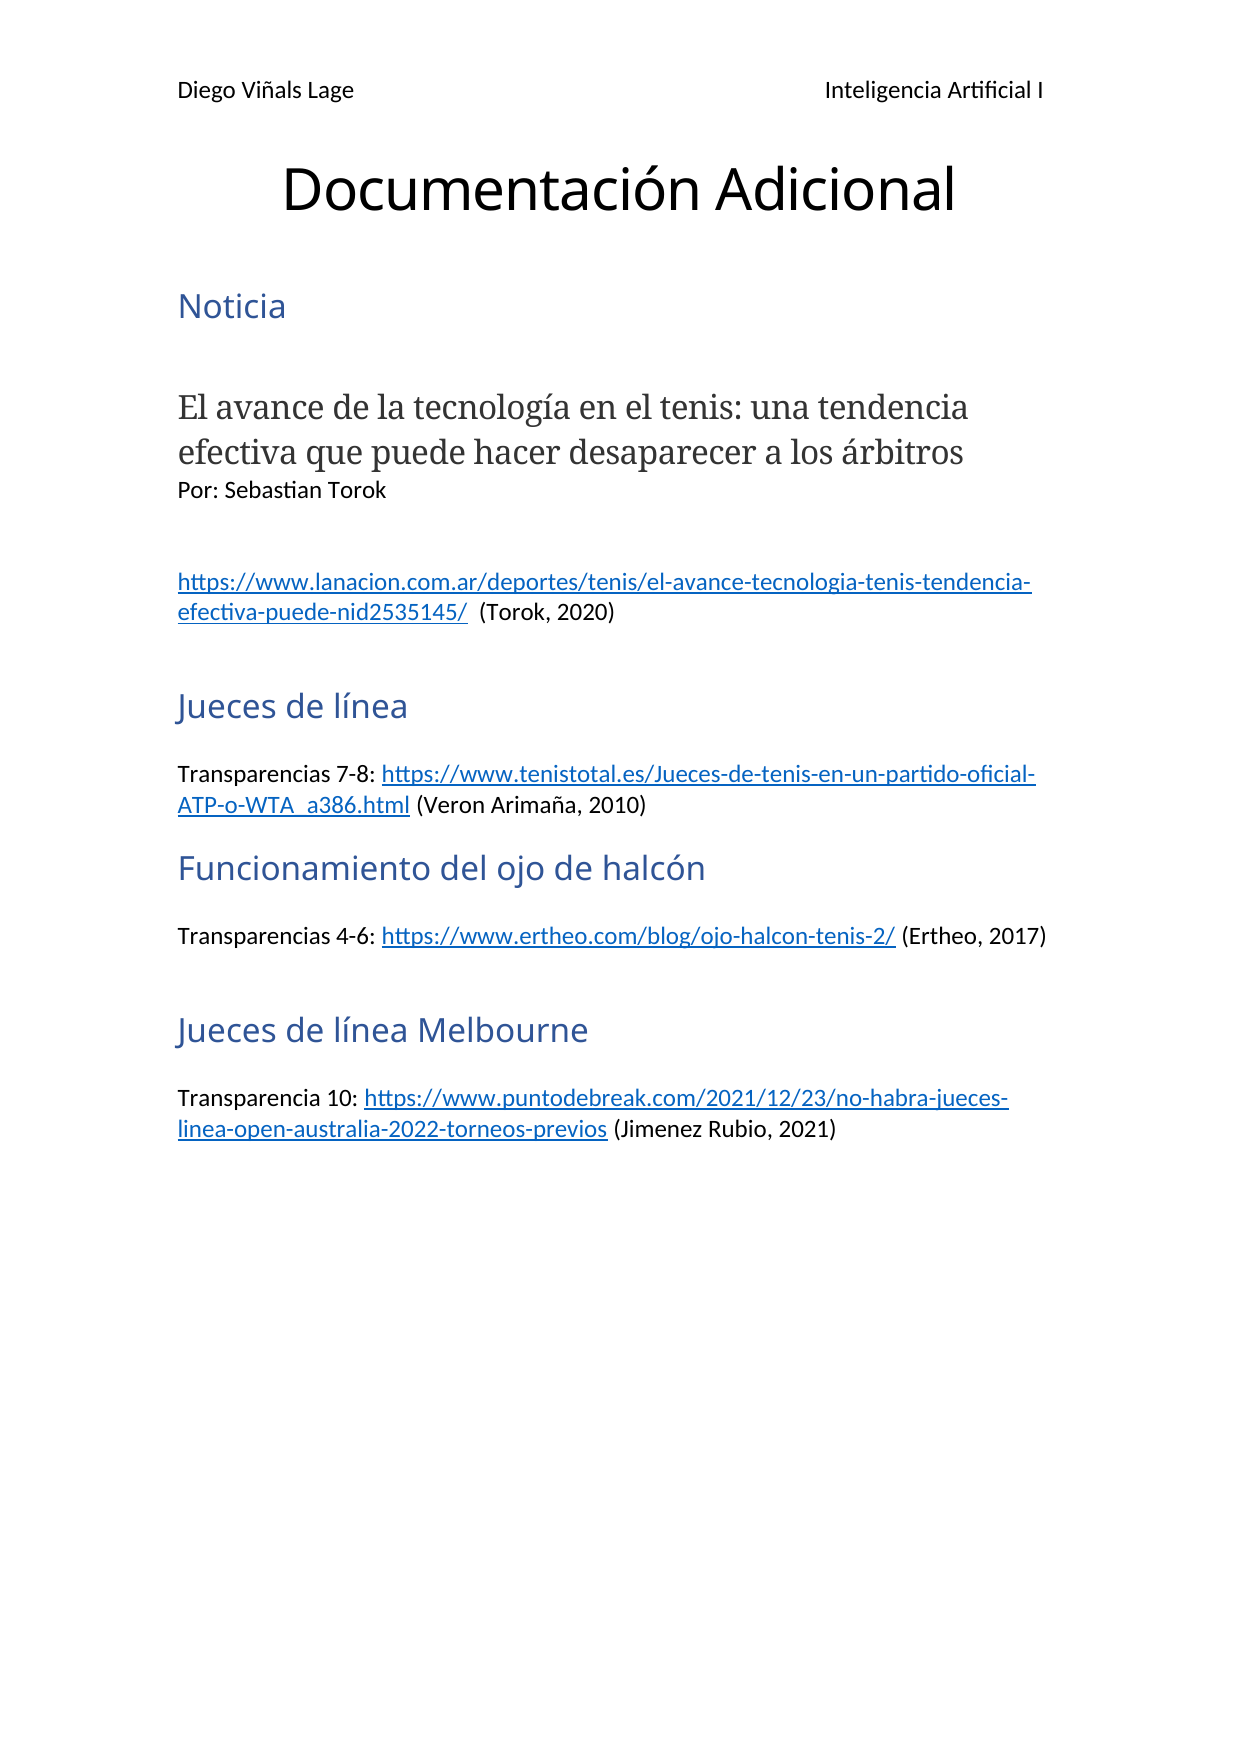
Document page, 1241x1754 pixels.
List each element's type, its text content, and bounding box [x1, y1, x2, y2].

text https://www.lanacion.com.ar/deportes/tenis/el-avance-tecnologia-tenis-tendencia-efectiva-puede-nid2535145/ [177, 566, 1063, 627]
subtitle Jueces de línea Melbourne [177, 1006, 1063, 1052]
text Transparencia 10: https://www.puntodebreak.com/2021/12/23/no-habra-jueces-linea-open-australia-2022-torneos-previos [177, 1082, 1063, 1143]
subtitle Jueces de línea [177, 682, 1063, 728]
subtitle El avance de la tecnología en el tenis: una tendencia efectiva que puede hacer desaparecer a los árbitros [177, 383, 1063, 474]
text Por: Sebastian Torok [177, 474, 1063, 505]
subtitle Funcionamiento del ojo de halcón [177, 844, 1063, 890]
text Transparencias 4-6: https://www.ertheo.com/blog/ojo-halcon-tenis-2/ [177, 920, 1063, 951]
subtitle Noticia [177, 283, 1063, 328]
text Transparencias 7-8: https://www.tenistotal.es/Jueces-de-tenis-en-un-partido-oficial-ATP-o-WTA_a386.html [177, 758, 1063, 819]
title Documentación Adicional [177, 148, 1063, 227]
